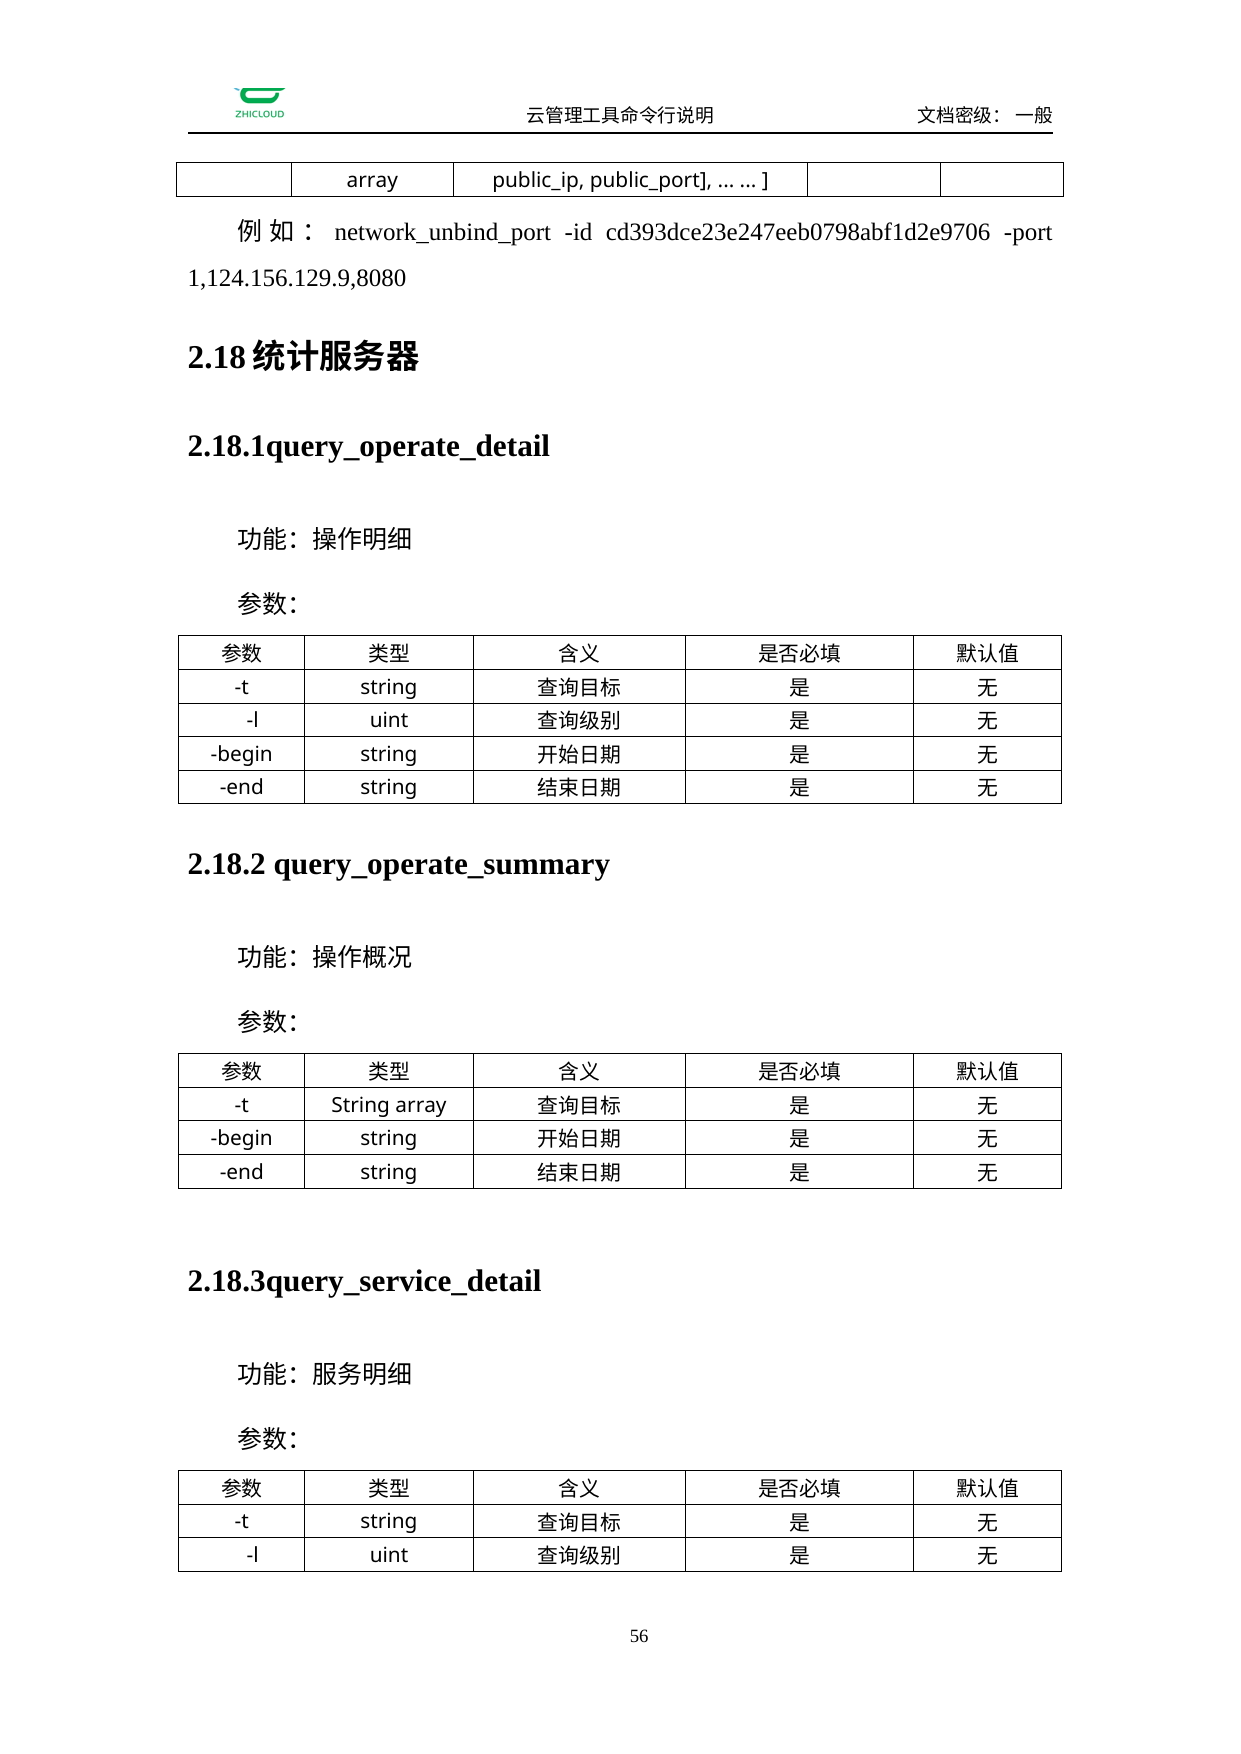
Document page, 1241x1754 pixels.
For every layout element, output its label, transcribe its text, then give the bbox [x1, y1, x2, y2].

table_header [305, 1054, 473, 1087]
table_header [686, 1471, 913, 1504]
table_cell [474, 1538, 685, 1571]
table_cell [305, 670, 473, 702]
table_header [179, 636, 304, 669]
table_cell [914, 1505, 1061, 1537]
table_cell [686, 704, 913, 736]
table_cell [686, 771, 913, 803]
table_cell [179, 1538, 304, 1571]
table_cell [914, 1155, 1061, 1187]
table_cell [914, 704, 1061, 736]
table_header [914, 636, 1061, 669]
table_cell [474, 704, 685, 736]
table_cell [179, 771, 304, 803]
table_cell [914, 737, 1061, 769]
text 参数： [187, 988, 1053, 1053]
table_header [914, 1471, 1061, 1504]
text 功能：操作明细 [187, 505, 1053, 570]
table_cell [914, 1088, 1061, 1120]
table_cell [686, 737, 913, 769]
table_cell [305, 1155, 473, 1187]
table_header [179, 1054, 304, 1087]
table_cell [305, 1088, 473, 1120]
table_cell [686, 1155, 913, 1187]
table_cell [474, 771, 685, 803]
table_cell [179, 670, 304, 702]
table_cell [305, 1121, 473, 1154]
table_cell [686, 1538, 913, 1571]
text 参数： [187, 570, 1053, 635]
text 功能：服务明细 [187, 1340, 1053, 1405]
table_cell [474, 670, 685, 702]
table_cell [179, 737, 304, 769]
text 参数： [187, 1405, 1053, 1470]
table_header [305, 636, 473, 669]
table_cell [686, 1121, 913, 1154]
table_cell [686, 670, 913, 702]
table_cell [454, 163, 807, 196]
subtitle 2.18.1query_operate_detail [187, 413, 1053, 478]
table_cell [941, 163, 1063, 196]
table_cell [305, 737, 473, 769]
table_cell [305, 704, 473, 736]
subtitle 2.18.2 query_operate_summary [187, 831, 1053, 896]
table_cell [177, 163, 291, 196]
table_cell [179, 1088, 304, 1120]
subtitle 2.18统计服务器 [187, 321, 1053, 386]
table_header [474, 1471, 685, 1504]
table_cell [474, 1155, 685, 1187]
picture [225, 88, 293, 122]
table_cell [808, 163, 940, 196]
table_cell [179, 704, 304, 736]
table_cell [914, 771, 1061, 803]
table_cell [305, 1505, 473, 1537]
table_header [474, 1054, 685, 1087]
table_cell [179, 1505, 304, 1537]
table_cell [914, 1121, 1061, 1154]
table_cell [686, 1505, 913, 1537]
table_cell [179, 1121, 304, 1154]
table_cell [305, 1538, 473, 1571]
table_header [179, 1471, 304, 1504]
text 例如：network_unbind_port -id cd393dce23e247eeb0798abf1d2e9706 -port 1,124.156.129.9,8080 [187, 197, 1053, 294]
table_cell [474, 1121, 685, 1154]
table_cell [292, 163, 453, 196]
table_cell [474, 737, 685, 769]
text 功能：操作概况 [187, 923, 1053, 988]
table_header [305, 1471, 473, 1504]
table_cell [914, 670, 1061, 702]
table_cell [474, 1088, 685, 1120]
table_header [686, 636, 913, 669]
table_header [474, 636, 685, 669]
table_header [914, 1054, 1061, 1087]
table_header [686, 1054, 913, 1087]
subtitle 2.18.3query_service_detail [187, 1248, 1053, 1313]
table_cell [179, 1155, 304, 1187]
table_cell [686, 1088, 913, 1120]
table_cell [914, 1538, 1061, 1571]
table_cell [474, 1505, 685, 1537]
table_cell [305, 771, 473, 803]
